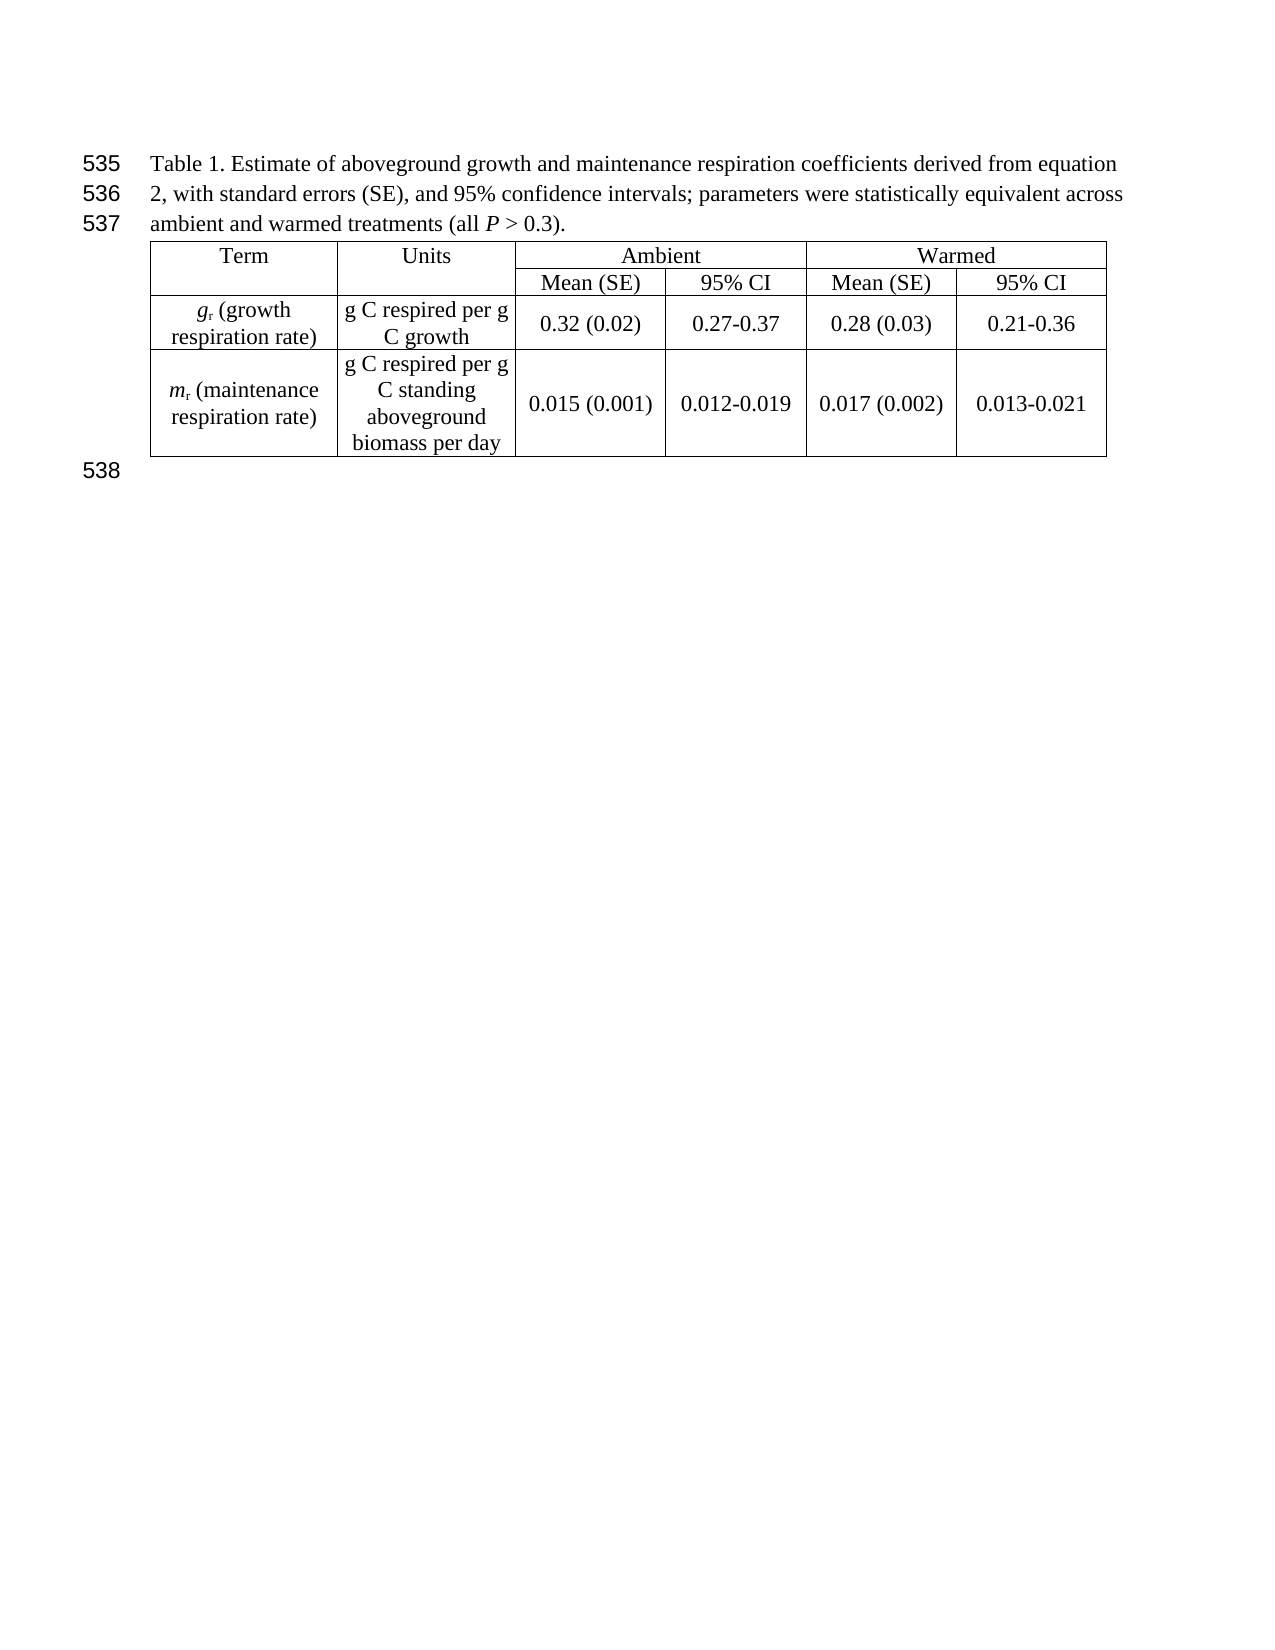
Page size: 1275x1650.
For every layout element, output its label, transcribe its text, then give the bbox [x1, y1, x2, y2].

table_cell Mean (SE) [516, 269, 665, 295]
table_header Term [151, 242, 337, 295]
table_cell 0.017 (0.002) [807, 350, 956, 456]
table_cell g C respired per g C growth [338, 296, 515, 349]
table_cell 0.28 (0.03) [807, 296, 956, 349]
table_cell g C respired per g C standing aboveground biomass per day [338, 350, 515, 456]
table_cell 0.012-0.019 [666, 350, 806, 456]
table_cell gr (growth respiration rate) [151, 296, 337, 349]
text Table 1. Estimate of aboveground growth and maintenance respiration coefficients derived from equation 2, with standard errors (SE), and 95% confidence intervals; parameters were statistically equivalent across ambient and warmed treatments (all P > 0.3). [150, 150, 1125, 237]
table_cell 95% CI [957, 269, 1106, 295]
table_cell 0.32 (0.02) [516, 296, 665, 349]
table_cell mr (maintenance respiration rate) [151, 350, 337, 456]
table_cell 95% CI [666, 269, 806, 295]
table_cell 0.013-0.021 [957, 350, 1106, 456]
table_header Units [338, 242, 515, 295]
table_header Ambient [516, 242, 806, 268]
table_cell 0.015 (0.001) [516, 350, 665, 456]
table_cell 0.27-0.37 [666, 296, 806, 349]
table_cell Mean (SE) [807, 269, 956, 295]
table_header Warmed [807, 242, 1106, 268]
table_cell 0.21-0.36 [957, 296, 1106, 349]
